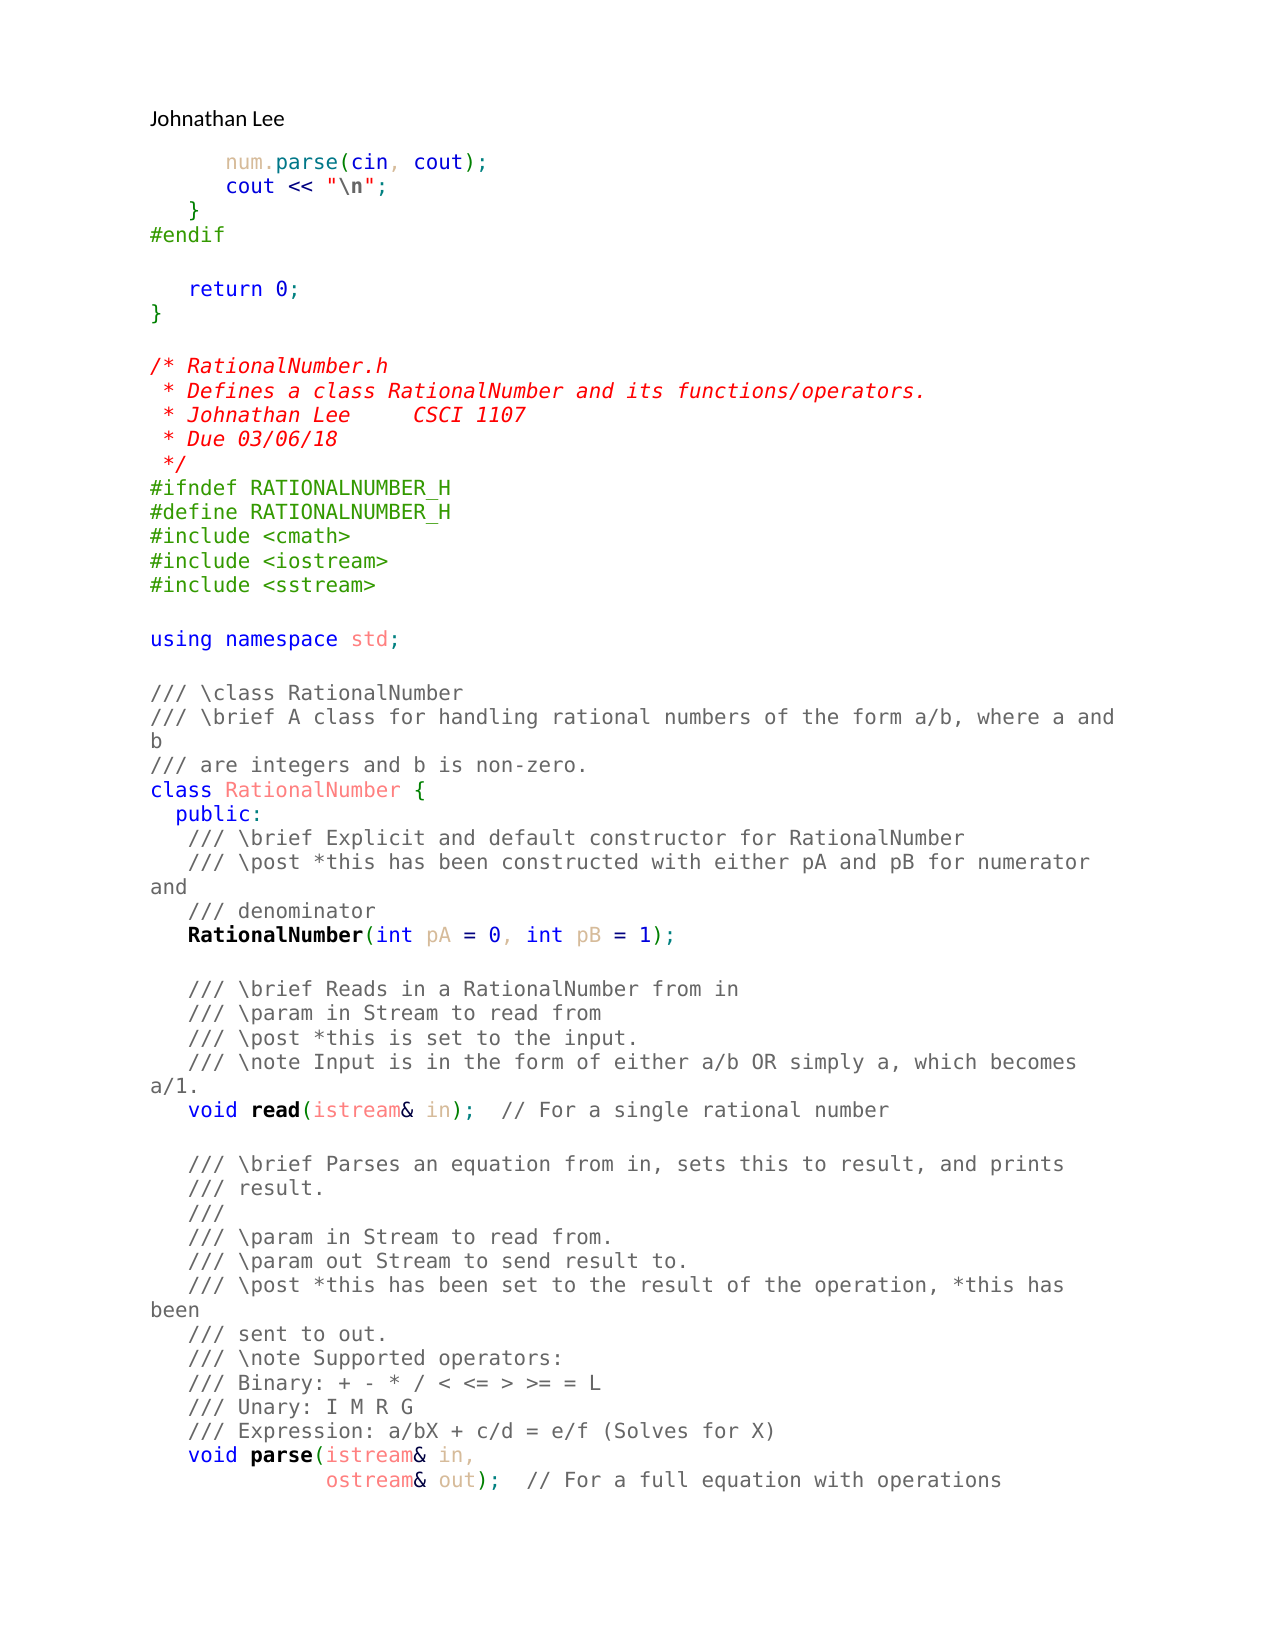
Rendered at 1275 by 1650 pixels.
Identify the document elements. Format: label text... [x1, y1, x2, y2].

text class RationalNumber { [150, 778, 1125, 802]
text void parse(istream& in, [150, 1443, 1125, 1468]
text #ifndef RATIONALNUMBER_H [150, 476, 1125, 500]
text /// \post *this has been constructed with either pA and pB for numerator and [150, 850, 1125, 899]
text /// Expression: a/bX + c/d = e/f (Solves for X) [150, 1419, 1125, 1443]
text /// \param in Stream to read from [150, 1001, 1125, 1026]
text } [150, 301, 1125, 325]
text #endif [150, 223, 1125, 247]
text RationalNumber(int pA = 0, int pB = 1); [150, 923, 1125, 947]
text #include <iostream> [150, 549, 1125, 573]
text /// \note Supported operators: [150, 1346, 1125, 1371]
text public: [150, 802, 1125, 826]
text } [150, 198, 1125, 223]
text /// \param in Stream to read from. [150, 1225, 1125, 1249]
text /// [150, 1201, 1125, 1225]
text #include <sstream> [150, 573, 1125, 597]
text #include <cmath> [150, 524, 1125, 549]
text ostream& out); // For a full equation with operations [150, 1468, 1125, 1492]
text /// \brief Explicit and default constructor for RationalNumber [150, 826, 1125, 850]
text /// \post *this is set to the input. [150, 1026, 1125, 1050]
text void read(istream& in); // For a single rational number [150, 1098, 1125, 1123]
text * Johnathan Lee CSCI 1107 [150, 403, 1125, 427]
text * Due 03/06/18 [150, 427, 1125, 452]
text /// \note Input is in the form of either a/b OR simply a, which becomes a/1. [150, 1050, 1125, 1098]
text return 0; [150, 277, 1125, 301]
text /// \brief A class for handling rational numbers of the form a/b, where a and b [150, 705, 1125, 753]
text cout << "\n"; [150, 174, 1125, 198]
text /// Unary: I M R G [150, 1395, 1125, 1419]
text /// \post *this has been set to the result of the operation, *this has been [150, 1273, 1125, 1322]
text using namespace std; [150, 627, 1125, 651]
text /// are integers and b is non-zero. [150, 753, 1125, 778]
text /// \class RationalNumber [150, 681, 1125, 705]
text */ [150, 452, 1125, 476]
text /// sent to out. [150, 1322, 1125, 1346]
text /// \brief Reads in a RationalNumber from in [150, 977, 1125, 1001]
text /// result. [150, 1176, 1125, 1201]
text /// \param out Stream to send result to. [150, 1249, 1125, 1273]
text num.parse(cin, cout); [150, 150, 1125, 174]
text /// Binary: + - * / < <= > >= = L [150, 1371, 1125, 1395]
text /* RationalNumber.h [150, 354, 1125, 379]
text /// denominator [150, 899, 1125, 923]
text /// \brief Parses an equation from in, sets this to result, and prints [150, 1152, 1125, 1176]
text #define RATIONALNUMBER_H [150, 500, 1125, 524]
text * Defines a class RationalNumber and its functions/operators. [150, 379, 1125, 403]
